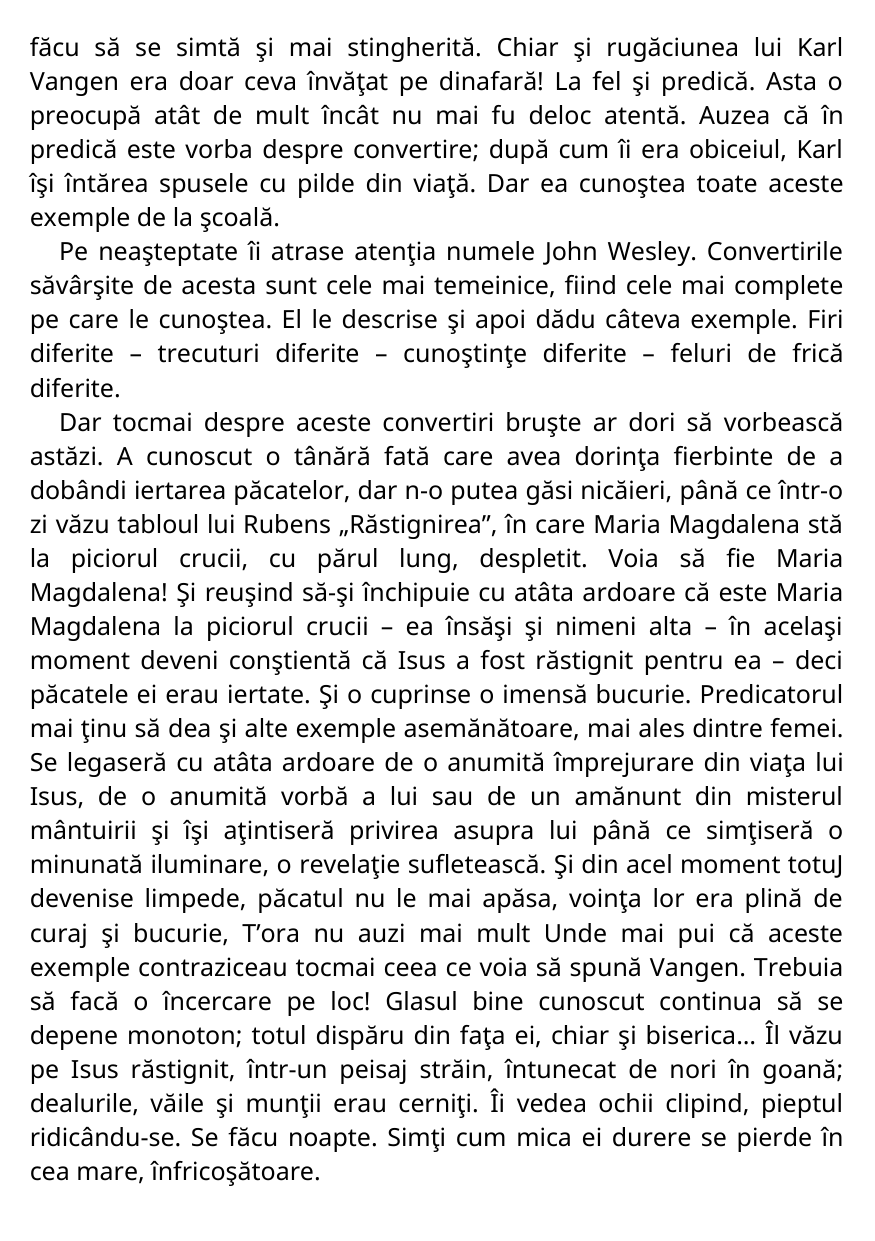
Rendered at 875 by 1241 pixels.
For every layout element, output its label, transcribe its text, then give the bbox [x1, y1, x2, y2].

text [29, 29, 844, 234]
text Dar tocmai despre aceste convertiri bruşte ar dori să vorbească astăzi. A cunoscut o tânără fată care avea dorinţa fierbinte de a dobândi iertarea păcatelor, dar n-o putea găsi nicăieri, până ce într-o zi văzu tabloul lui Rubens „Răstignirea”, în care Maria Magdalena stă la piciorul crucii, cu părul lung, despletit. Voia să fie Maria Magdalena! Şi reuşind să-şi închipuie cu atâta ardoare că este Maria Magdalena la piciorul crucii – ea însăşi şi nimeni alta – în acelaşi moment deveni conştientă că Isus a fost răstignit pentru ea – deci păcatele ei erau iertate. Şi o cuprinse o imensă bucurie. Predicatorul mai ţinu să dea şi alte exemple asemănătoare, mai ales dintre femei. Se legaseră cu atâta ardoare de o anumită împrejurare din viaţa lui Isus, de o anumită vorbă a lui sau de un amănunt din misterul mântuirii şi îşi aţintiseră privirea asupra lui până ce simţiseră o minunată iluminare, o revelaţie sufletească. Şi din acel moment totuJ devenise limpede, păcatul nu le mai apăsa, voinţa lor era plină de curaj şi bucurie, T’ora nu auzi mai mult Unde mai pui că aceste exemple contraziceau tocmai ceea ce voia să spună Vangen. Trebuia să facă o încercare pe loc! Glasul bine cunoscut continua să se depene monoton; totul dispăru din faţa ei, chiar şi biserica… Îl văzu pe Isus răstignit, într-un peisaj străin, întunecat de nori în goană; dealurile, văile şi munţii erau cerniţi. Îi vedea ochii clipind, pieptul ridicându-se. Se făcu noapte. Simţi cum mica ei durere se pierde în cea mare, înfricoşătoare. [29, 404, 844, 1188]
text Pe neaşteptate îi atrase atenţia numele John Wesley. Convertirile săvârşite de acesta sunt cele mai temeinice, fiind cele mai complete pe care le cunoştea. El le descrise şi apoi dădu câteva exemple. Firi diferite – trecuturi diferite – cunoştinţe diferite – feluri de frică diferite. [29, 234, 844, 404]
